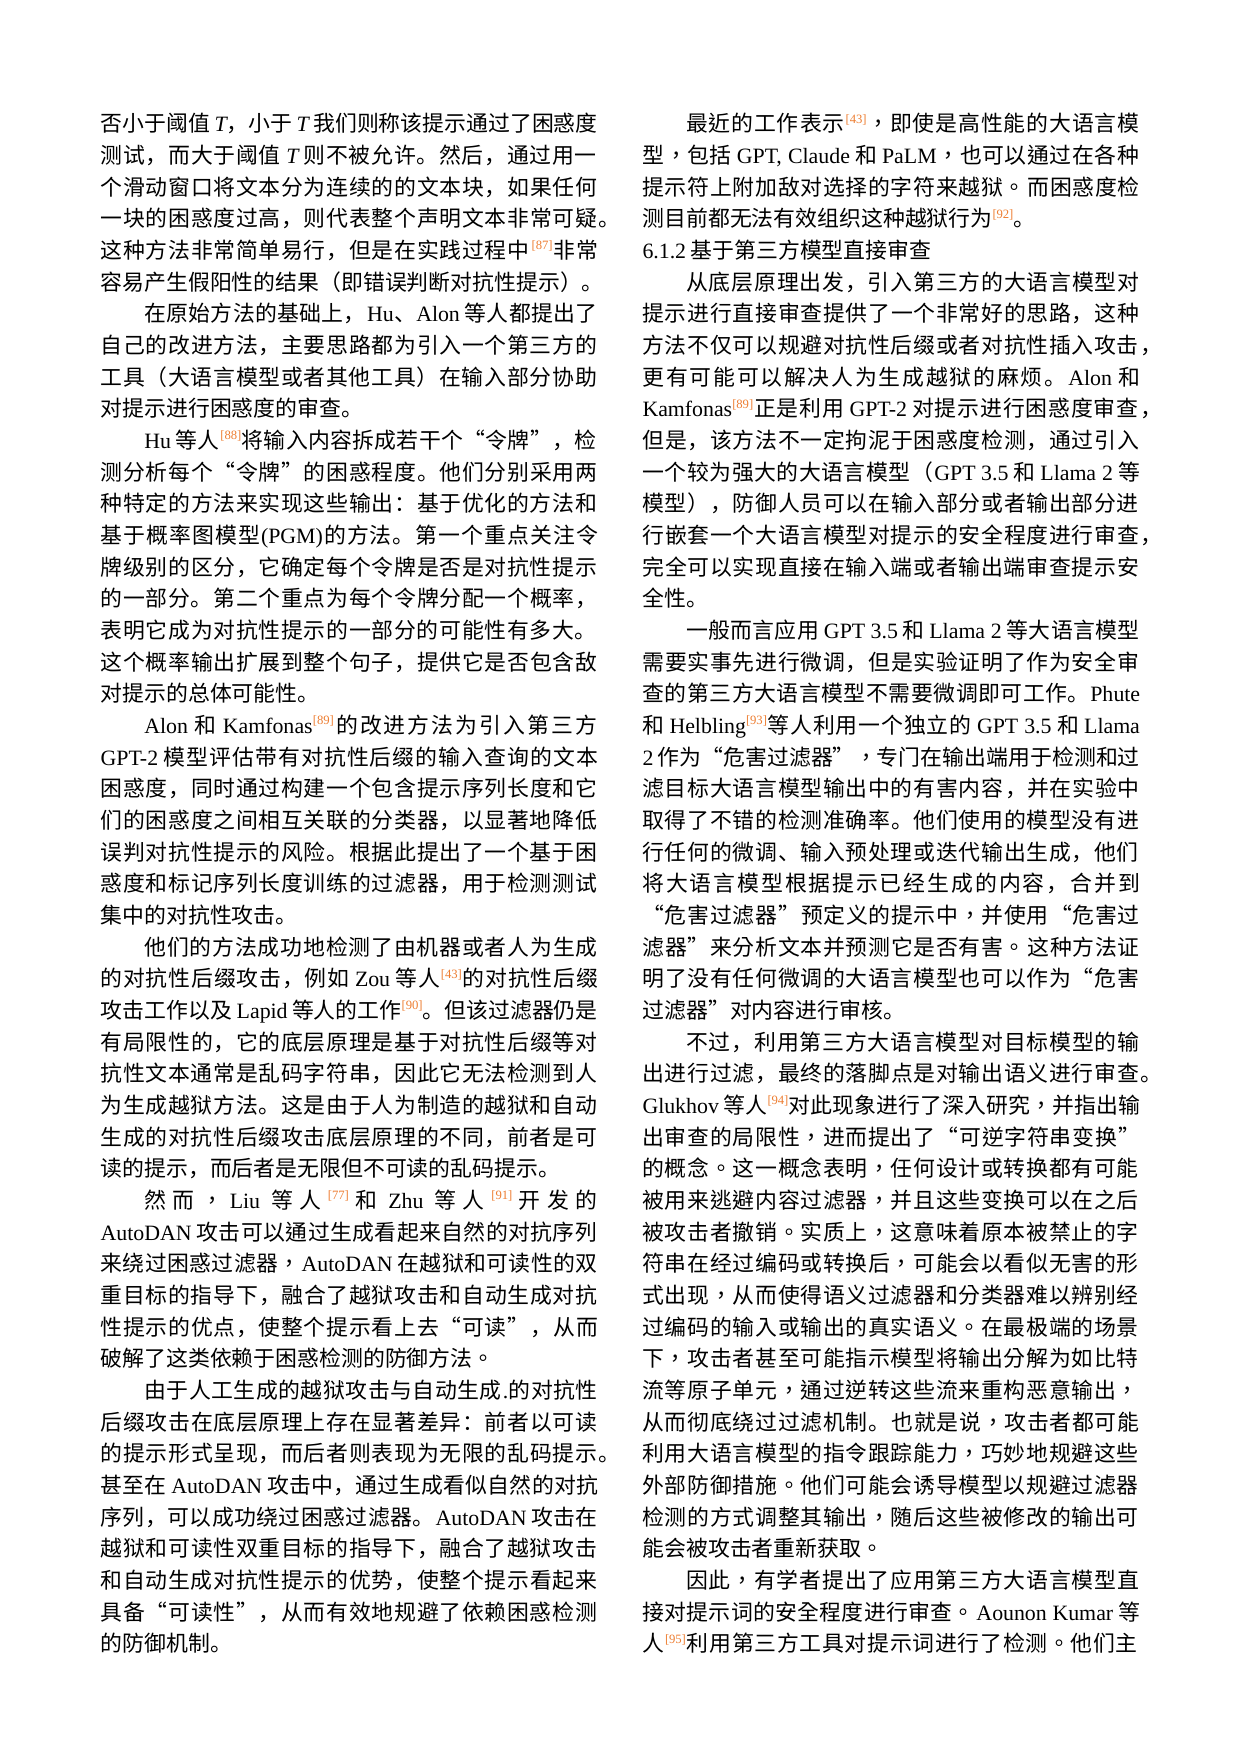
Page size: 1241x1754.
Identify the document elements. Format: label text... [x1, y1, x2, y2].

text 从底层原理出发，引入第三方的大语言模型对提示进行直接审查提供了一个非常好的思路，这种方法不仅可以规避对抗性后缀或者对抗性插入攻击，更有可能可以解决人为生成越狱的麻烦。Alon和Kamfonas[89]正是利用GPT-2对提示进行困惑度审查，但是，该方法不一定拘泥于困惑度检测，通过引入一个较为强大的大语言模型（GPT 3.5和Llama 2等模型），防御人员可以在输入部分或者输出部分进行嵌套一个大语言模型对提示的安全程度进行审查，完全可以实现直接在输入端或者输出端审查提示安全性。 [642, 265, 1140, 613]
text 由于人工生成的越狱攻击与自动生成.的对抗性后缀攻击在底层原理上存在显著差异：前者以可读的提示形式呈现，而后者则表现为无限的乱码提示。甚至在AutoDAN攻击中，通过生成看似自然的对抗序列，可以成功绕过困惑过滤器。AutoDAN攻击在越狱和可读性双重目标的指导下，融合了越狱攻击和自动生成对抗性提示的优势，使整个提示看起来具备“可读性”，从而有效地规避了依赖困惑检测的防御机制。 [100, 1373, 598, 1658]
text 最近的工作表示[43]，即使是高性能的大语言模型，包括GPT, Claude和PaLM，也可以通过在各种提示符上附加敌对选择的字符来越狱。而困惑度检测目前都无法有效组织这种越狱行为[92]。 [642, 106, 1140, 233]
text 一般而言应用GPT 3.5和Llama 2等大语言模型需要实事先进行微调，但是实验证明了作为安全审查的第三方大语言模型不需要微调即可工作。Phute和Helbling[93]等人利用一个独立的GPT 3.5和Llama 2作为“危害过滤器”，专门在输出端用于检测和过滤目标大语言模型输出中的有害内容，并在实验中取得了不错的检测准确率。他们使用的模型没有进行任何的微调、输入预处理或迭代输出生成，他们将大语言模型根据提示已经生成的内容，合并到“危害过滤器”预定义的提示中，并使用“危害过滤器”来分析文本并预测它是否有害。这种方法证明了没有任何微调的大语言模型也可以作为“危害过滤器”对内容进行审核。 [642, 613, 1140, 1025]
text 6.1.2基于第三方模型直接审查 [642, 233, 1140, 265]
text 他们的方法成功地检测了由机器或者人为生成的对抗性后缀攻击，例如Zou等人[43]的对抗性后缀攻击工作以及Lapid等人的工作[90]。但该过滤器仍是有局限性的，它的底层原理是基于对抗性后缀等对抗性文本通常是乱码字符串，因此它无法检测到人为生成越狱方法。这是由于人为制造的越狱和自动生成的对抗性后缀攻击底层原理的不同，前者是可读的提示，而后者是无限但不可读的乱码提示。 [100, 930, 598, 1183]
text Alon和Kamfonas[89]的改进方法为引入第三方GPT-2模型评估带有对抗性后缀的输入查询的文本困惑度，同时通过构建一个包含提示序列长度和它们的困惑度之间相互关联的分类器，以显著地降低误判对抗性提示的风险。根据此提出了一个基于困惑度和标记序列长度训练的过滤器，用于检测测试集中的对抗性攻击。 [100, 708, 598, 930]
text 然而，Liu等人[77]和Zhu等人[91]开发的AutoDAN攻击可以通过生成看起来自然的对抗序列来绕过困惑过滤器，AutoDAN在越狱和可读性的双重目标的指导下，融合了越狱攻击和自动生成对抗性提示的优点，使整个提示看上去“可读”，从而破解了这类依赖于困惑检测的防御方法。 [100, 1183, 598, 1373]
text 在原始方法的基础上，Hu、Alon等人都提出了自己的改进方法，主要思路都为引入一个第三方的工具（大语言模型或者其他工具）在输入部分协助对提示进行困惑度的审查。 [100, 296, 598, 423]
text 不过，利用第三方大语言模型对目标模型的输出进行过滤，最终的落脚点是对输出语义进行审查。Glukhov等人[94]对此现象进行了深入研究，并指出输出审查的局限性，进而提出了“可逆字符串变换”的概念。这一概念表明，任何设计或转换都有可能被用来逃避内容过滤器，并且这些变换可以在之后被攻击者撤销。实质上，这意味着原本被禁止的字符串在经过编码或转换后，可能会以看似无害的形式出现，从而使得语义过滤器和分类器难以辨别经过编码的输入或输出的真实语义。在最极端的场景下，攻击者甚至可能指示模型将输出分解为如比特流等原子单元，通过逆转这些流来重构恶意输出，从而彻底绕过过滤机制。也就是说，攻击者都可能利用大语言模型的指令跟踪能力，巧妙地规避这些外部防御措施。他们可能会诱导模型以规避过滤器检测的方式调整其输出，随后这些被修改的输出可能会被攻击者重新获取。 [642, 1025, 1140, 1563]
text Hu等人[88]将输入内容拆成若干个“令牌”，检测分析每个“令牌”的困惑程度。他们分别采用两种特定的方法来实现这些输出：基于优化的方法和基于概率图模型(PGM)的方法。第一个重点关注令牌级别的区分，它确定每个令牌是否是对抗性提示的一部分。第二个重点为每个令牌分配一个概率，表明它成为对抗性提示的一部分的可能性有多大。这个概率输出扩展到整个句子，提供它是否包含敌对提示的总体可能性。 [100, 423, 598, 708]
